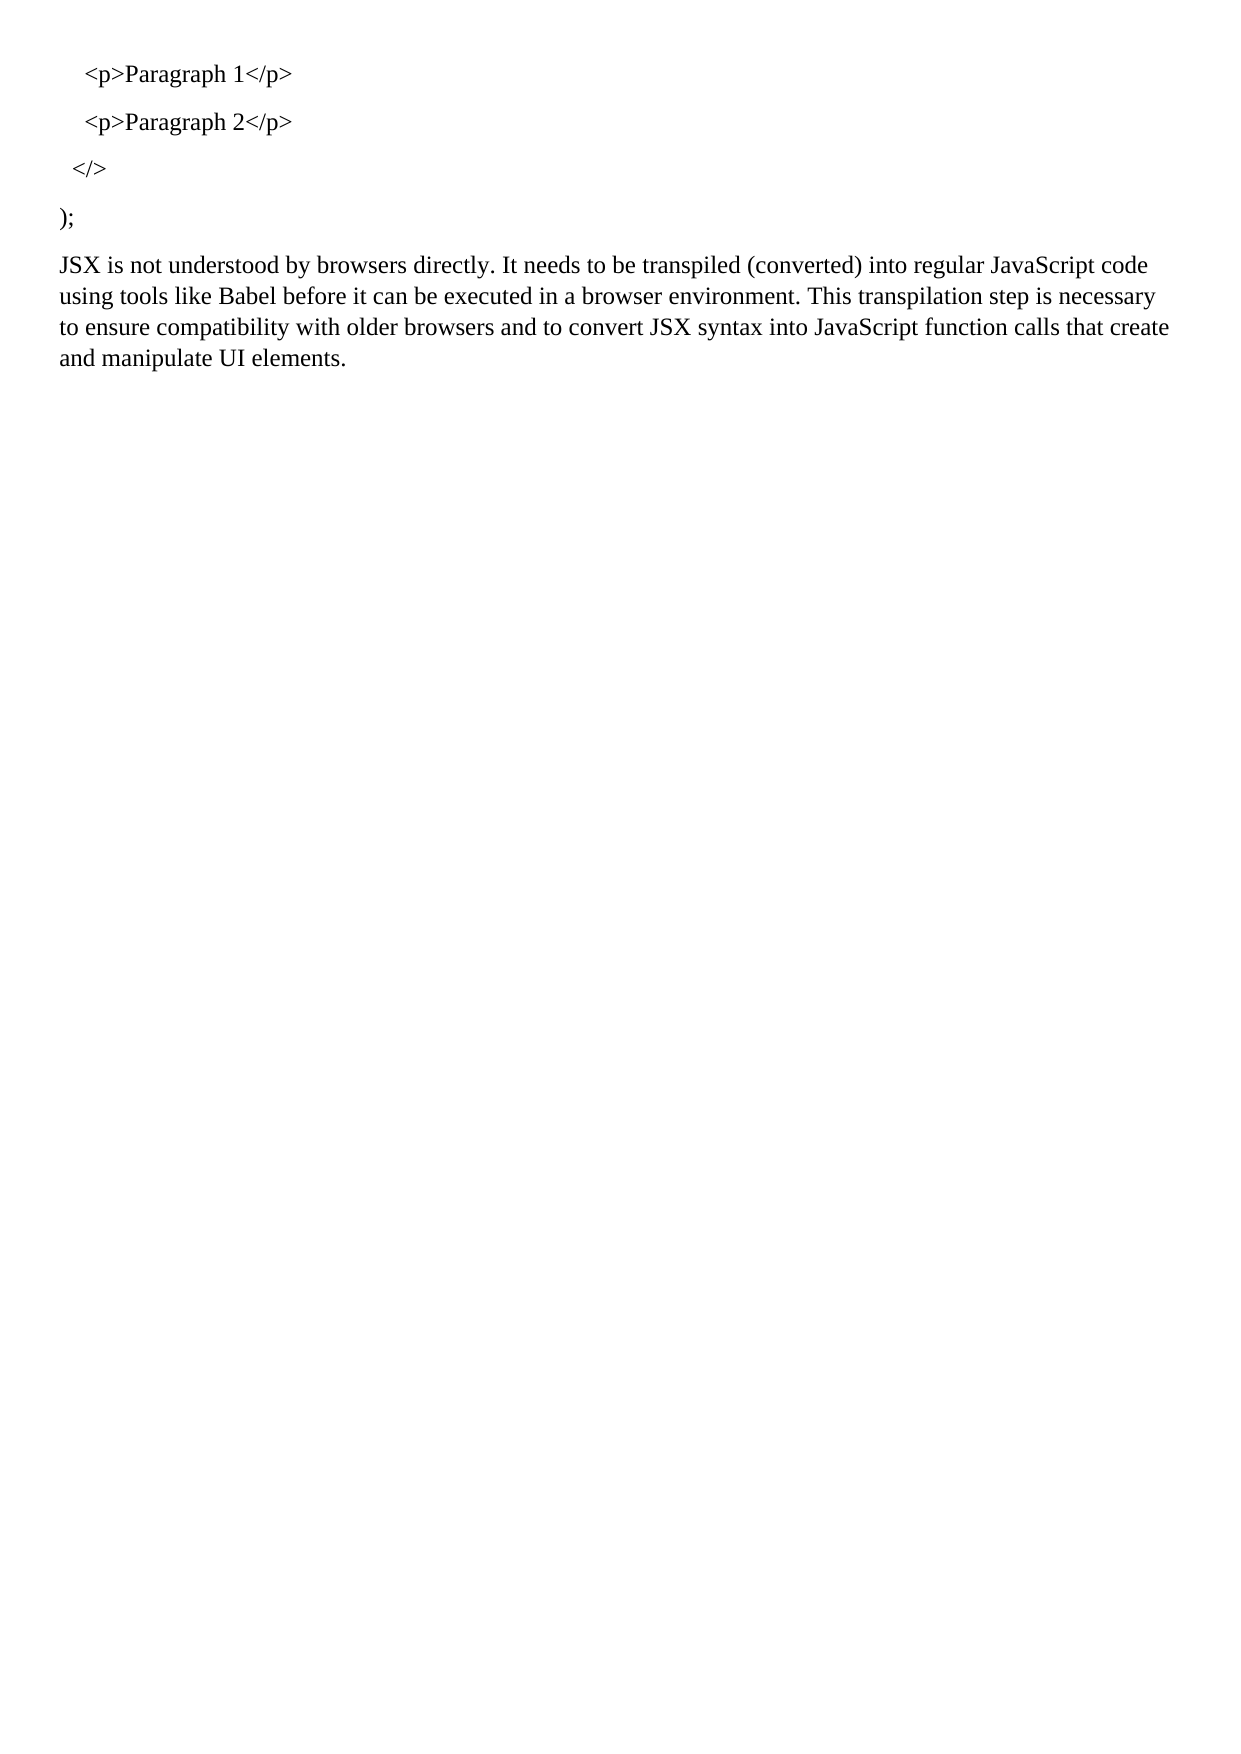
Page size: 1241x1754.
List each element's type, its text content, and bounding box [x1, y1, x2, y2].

text <p>Paragraph 1</p> [59, 59, 1181, 88]
text </> [59, 154, 1181, 183]
text ); [59, 202, 1181, 231]
text JSX is not understood by browsers directly. It needs to be transpiled (converted) into regular JavaScript code using tools like Babel before it can be executed in a browser environment. This transpilation step is necessary to ensure compatibility with older browsers and to convert JSX syntax into JavaScript function calls that create and manipulate UI elements. [59, 250, 1181, 372]
text <p>Paragraph 2</p> [59, 107, 1181, 136]
